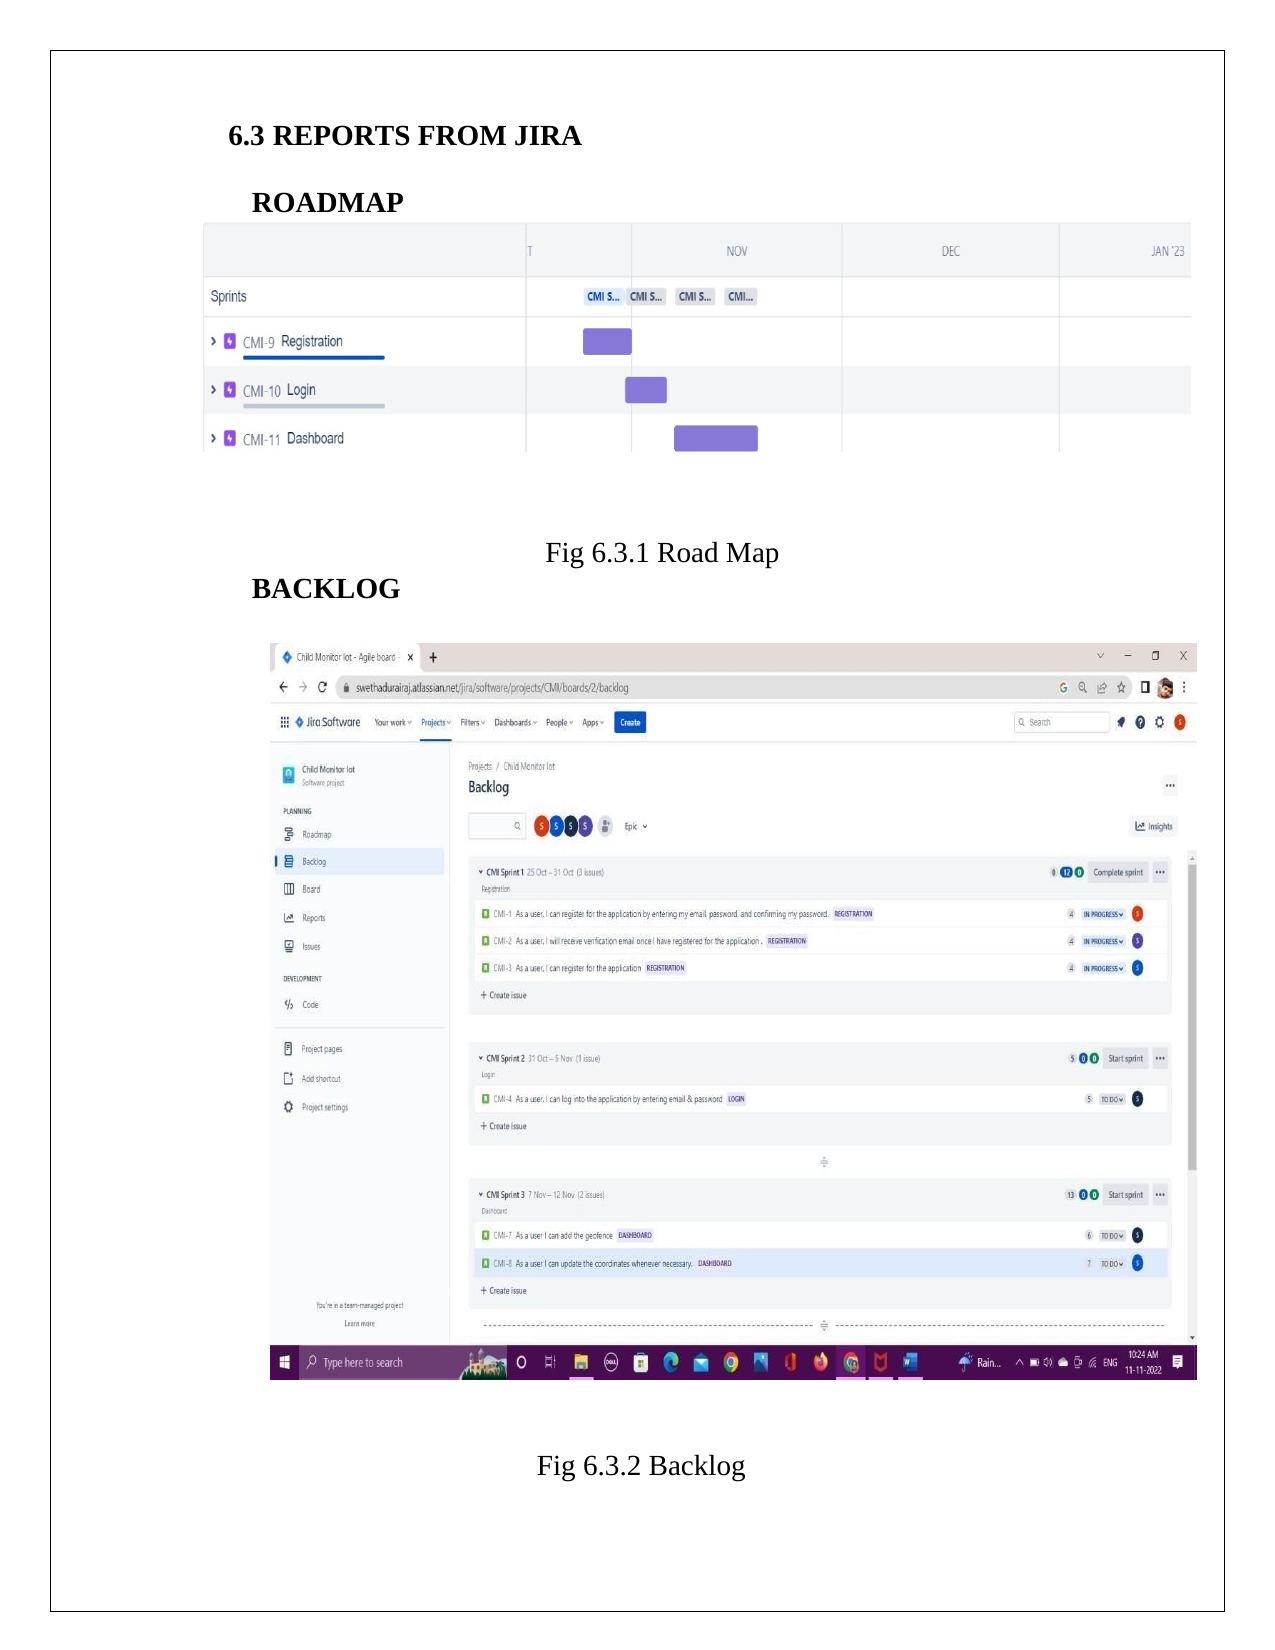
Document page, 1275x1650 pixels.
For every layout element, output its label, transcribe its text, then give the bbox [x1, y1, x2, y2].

picture [270, 643, 1197, 1380]
text Fig 6.3.2 Backlog [121, 1448, 797, 1482]
text Fig 6.3.1 Road Map [121, 535, 779, 568]
picture [203, 222, 1192, 452]
subtitle ROADMAP [252, 186, 1100, 219]
text 6.3 REPORTS FROM JIRA [228, 118, 1211, 152]
subtitle BACKLOG [252, 571, 1100, 605]
